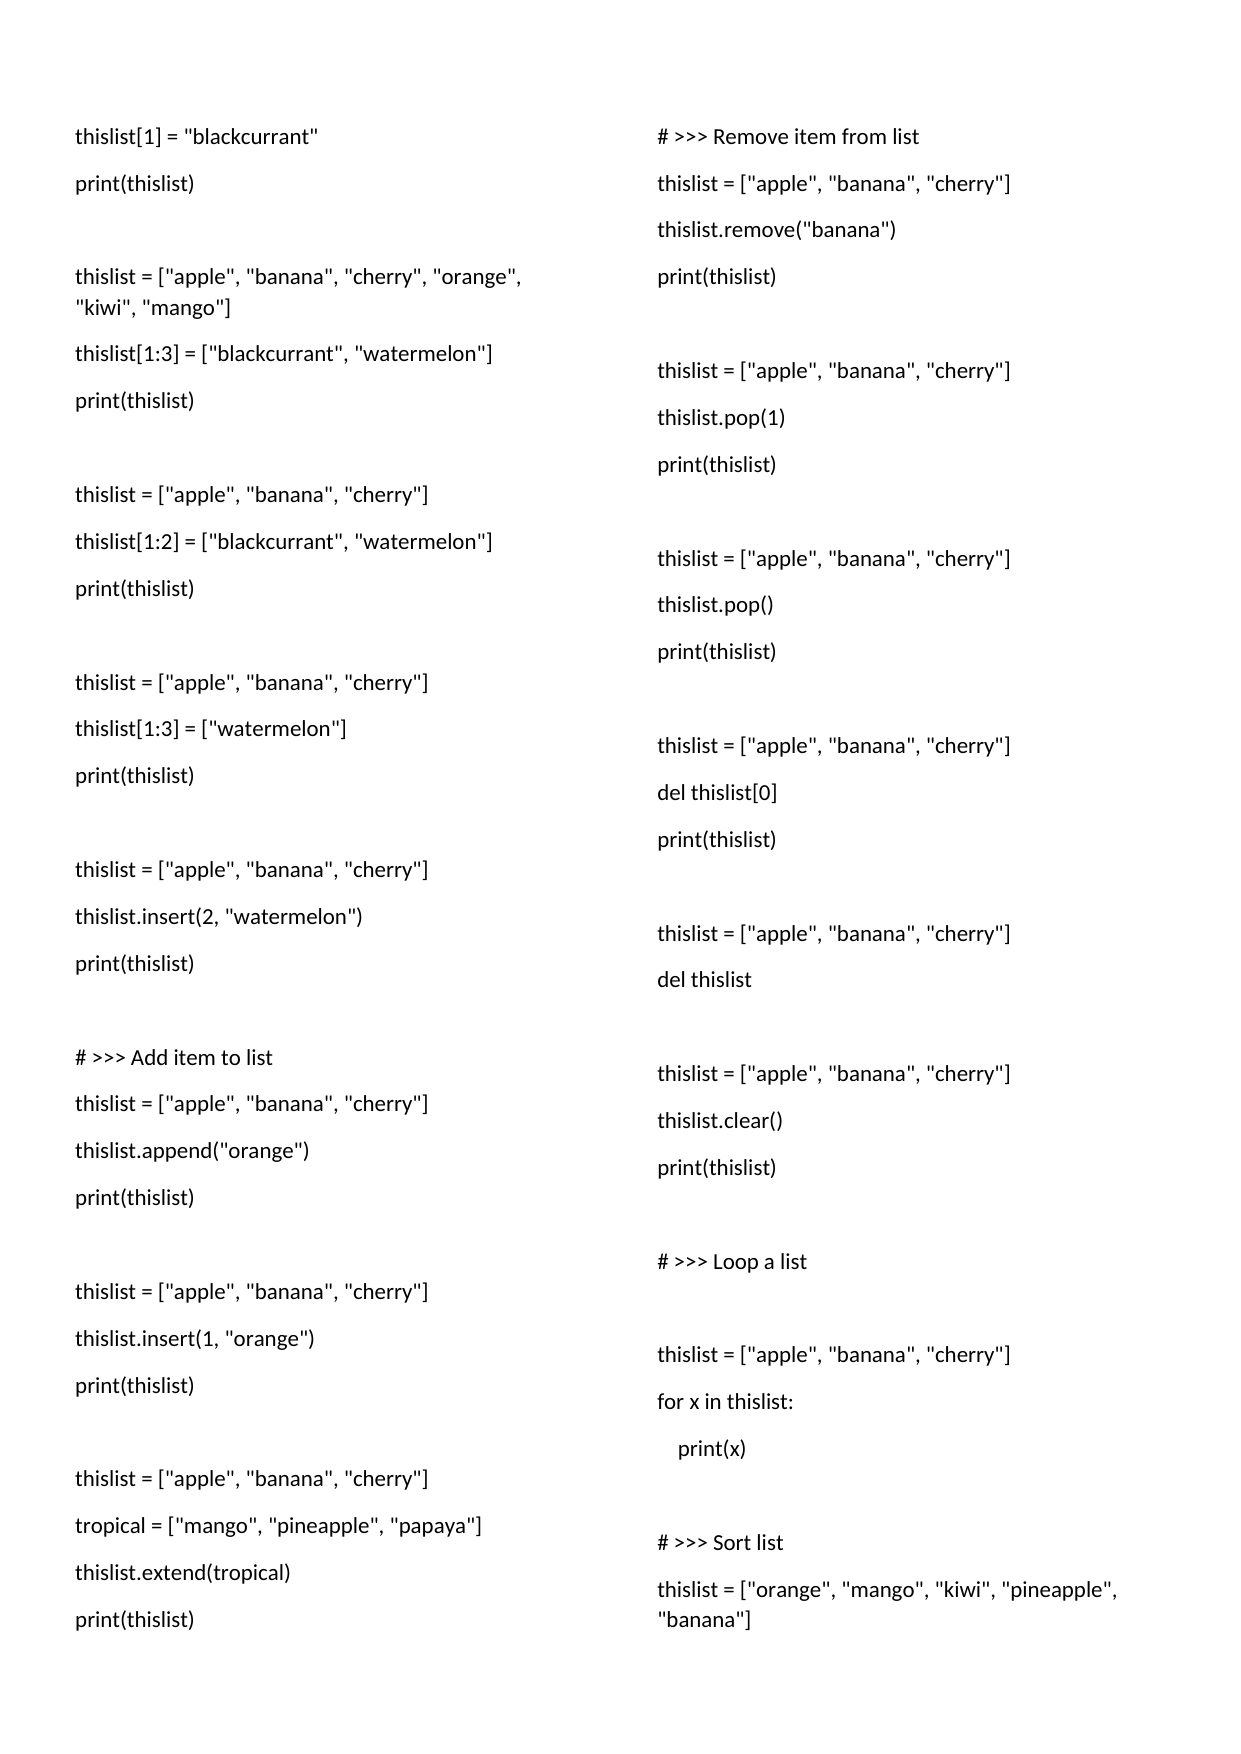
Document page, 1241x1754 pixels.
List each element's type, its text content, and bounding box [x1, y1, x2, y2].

text print(thislist) [657, 262, 1165, 291]
text print(thislist) [657, 450, 1165, 478]
text # >>> Loop a list [657, 1247, 1165, 1275]
text thislist = ["apple", "banana", "cherry"] [657, 544, 1165, 572]
text print(thislist) [657, 1153, 1165, 1181]
text thislist.insert(2, "watermelon") [75, 902, 583, 930]
text thislist.pop(1) [657, 403, 1165, 431]
text thislist = ["apple", "banana", "cherry"] [75, 855, 583, 883]
text thislist = ["apple", "banana", "cherry"] [75, 668, 583, 696]
text print(thislist) [75, 574, 583, 602]
text thislist.remove("banana") [657, 216, 1165, 244]
text thislist = ["apple", "banana", "cherry", "orange", "kiwi", "mango"] [75, 262, 583, 321]
text thislist = ["apple", "banana", "cherry"] [75, 1089, 583, 1118]
text print(thislist) [657, 825, 1165, 853]
text thislist[1:3] = ["watermelon"] [75, 714, 583, 743]
text print(thislist) [75, 761, 583, 789]
text thislist = ["apple", "banana", "cherry"] [657, 356, 1165, 384]
text print(thislist) [75, 169, 583, 197]
text thislist = ["orange", "mango", "kiwi", "pineapple", "banana"] [657, 1575, 1165, 1633]
text thislist.insert(1, "orange") [75, 1324, 583, 1352]
text thislist = ["apple", "banana", "cherry"] [75, 1464, 583, 1493]
text thislist = ["apple", "banana", "cherry"] [657, 1059, 1165, 1087]
text thislist = ["apple", "banana", "cherry"] [657, 1341, 1165, 1369]
text print(thislist) [75, 1605, 583, 1633]
text for x in thislist: [657, 1387, 1165, 1416]
text del thislist[0] [657, 778, 1165, 806]
text thislist = ["apple", "banana", "cherry"] [75, 1277, 583, 1305]
text print(thislist) [75, 1371, 583, 1399]
text thislist.extend(tropical) [75, 1558, 583, 1586]
text thislist[1:3] = ["blackcurrant", "watermelon"] [75, 339, 583, 368]
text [657, 169, 1165, 197]
text # >>> Sort list [657, 1528, 1165, 1556]
text tropical = ["mango", "pineapple", "papaya"] [75, 1511, 583, 1539]
text print(thislist) [75, 949, 583, 977]
text thislist[1:2] = ["blackcurrant", "watermelon"] [75, 527, 583, 555]
text print(thislist) [75, 1183, 583, 1211]
text thislist.clear() [657, 1106, 1165, 1134]
text # >>> Remove item from list [657, 122, 1165, 150]
text thislist.pop() [657, 591, 1165, 619]
text thislist = ["apple", "banana", "cherry"] [657, 919, 1165, 947]
text print(thislist) [75, 386, 583, 414]
text thislist.append("orange") [75, 1136, 583, 1164]
text print(thislist) [657, 637, 1165, 666]
text print(x) [657, 1434, 1165, 1462]
text thislist = ["apple", "banana", "cherry"] [657, 731, 1165, 759]
text del thislist [657, 966, 1165, 994]
text # >>> Add item to list [75, 1043, 583, 1071]
text thislist = ["apple", "banana", "cherry"] [75, 480, 583, 508]
text thislist[1] = "blackcurrant" [75, 122, 583, 150]
